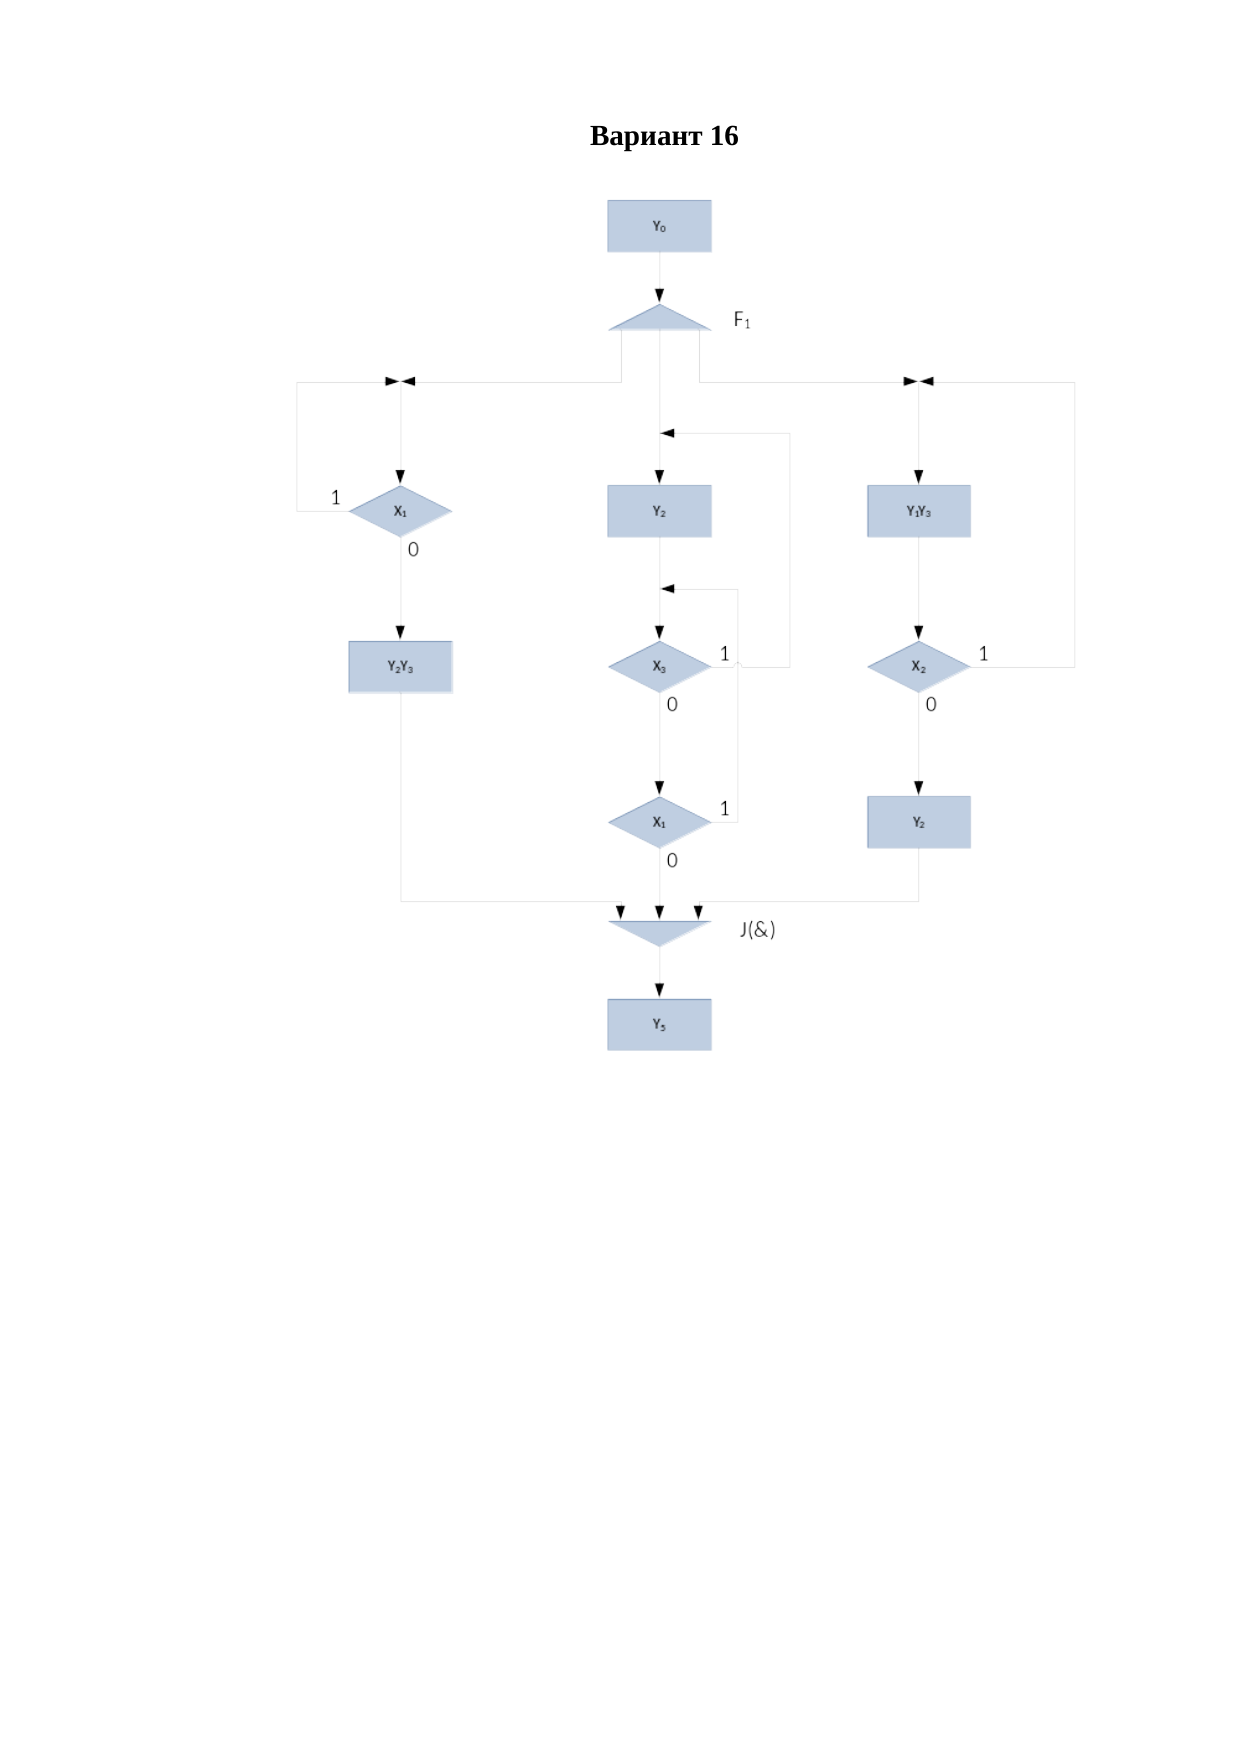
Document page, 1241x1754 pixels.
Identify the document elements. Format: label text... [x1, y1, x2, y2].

text Вариант 16 [177, 118, 1152, 152]
